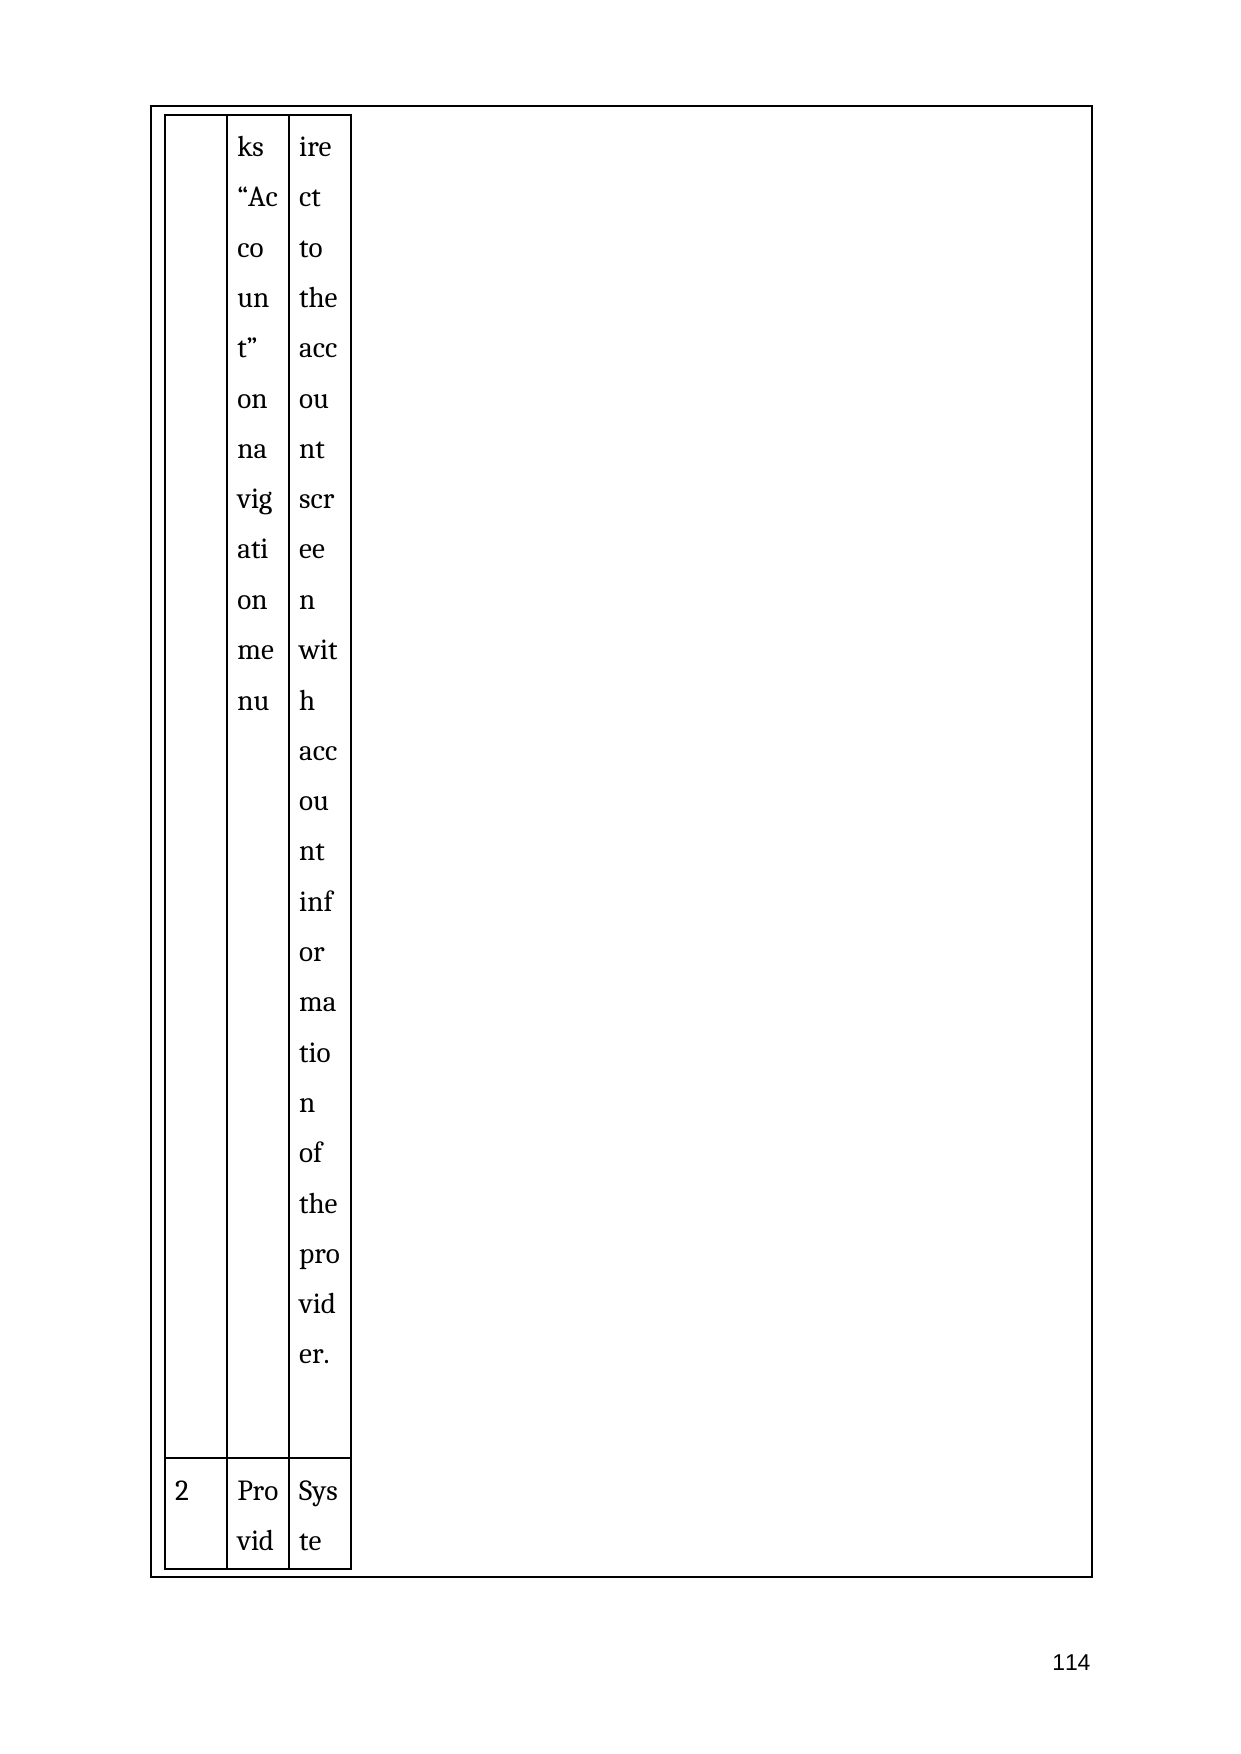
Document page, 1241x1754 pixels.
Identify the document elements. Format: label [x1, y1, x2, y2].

table_cell [152, 107, 1091, 1576]
